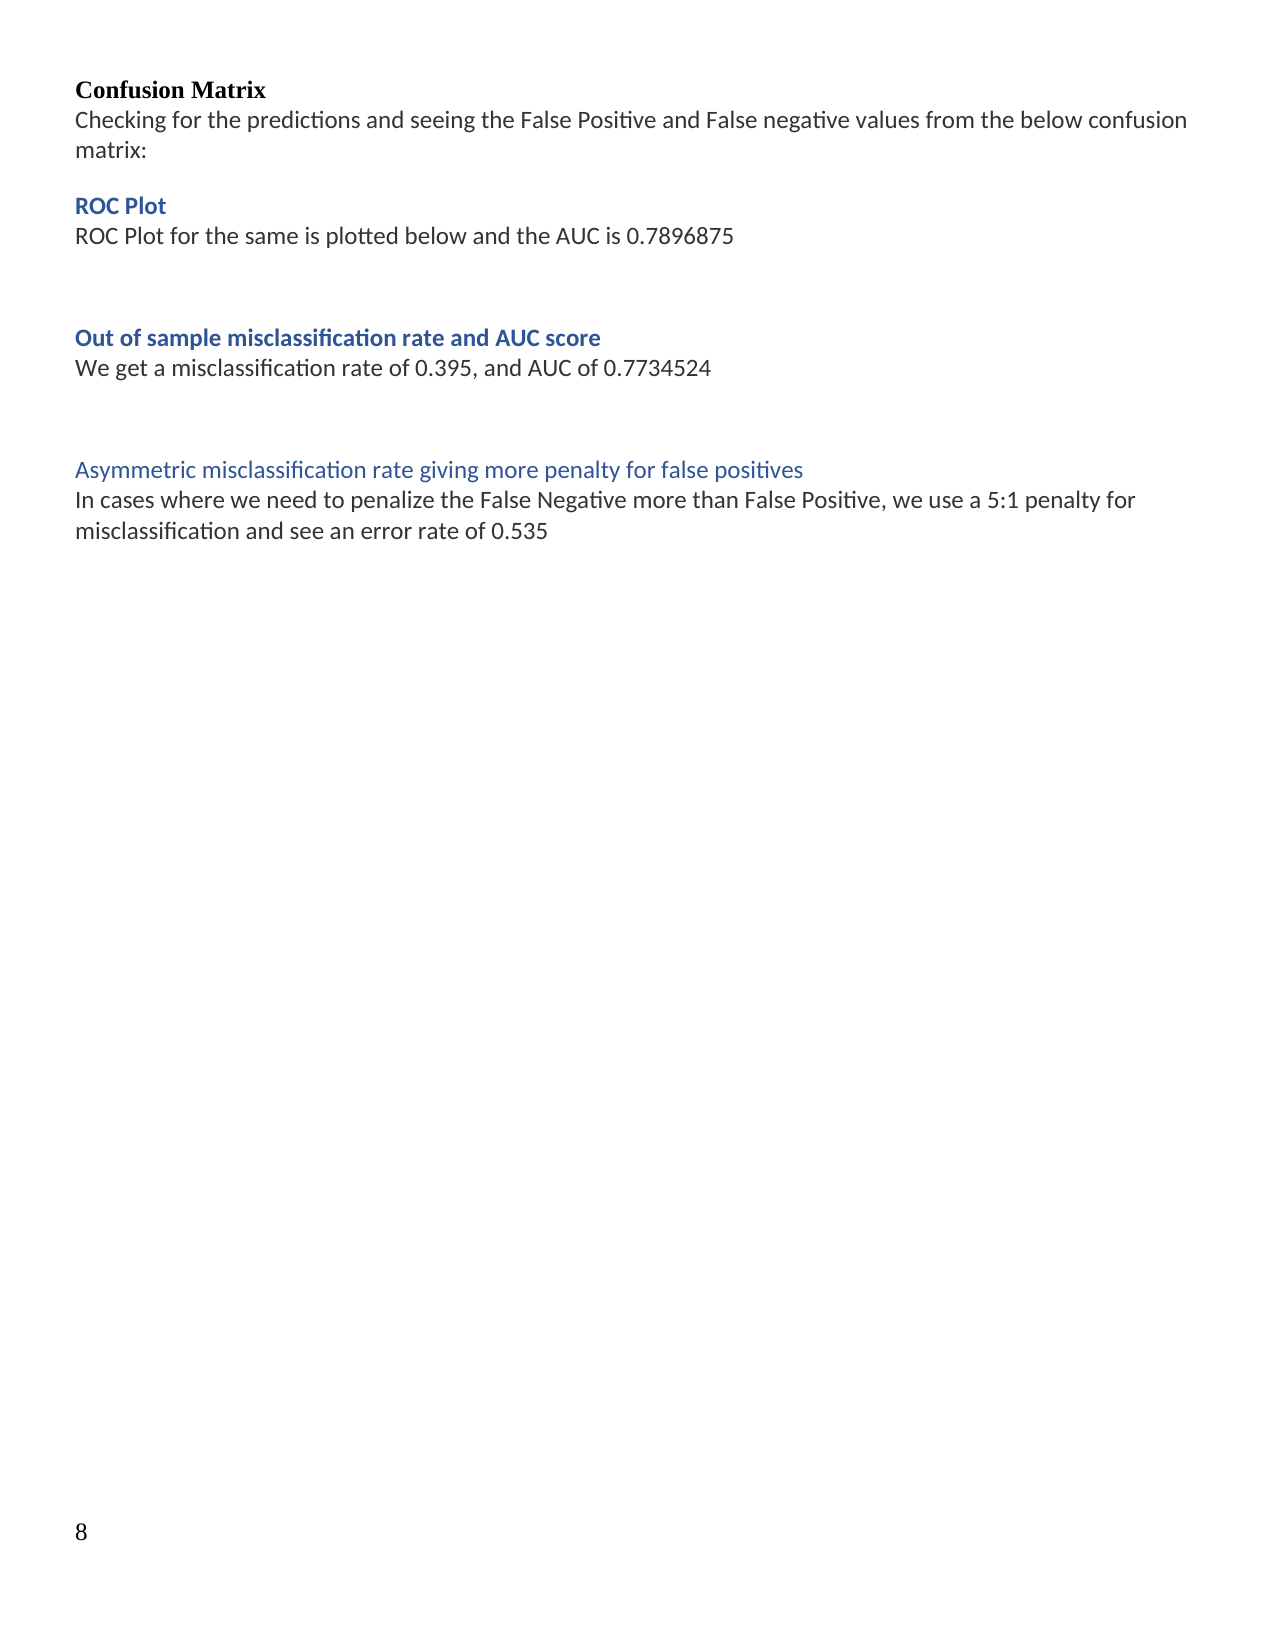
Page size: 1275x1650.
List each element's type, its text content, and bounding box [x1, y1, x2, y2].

subtitle Asymmetric misclassification rate giving more penalty for false positives [75, 454, 1200, 485]
subtitle Out of sample misclassification rate and AUC score [75, 322, 1200, 352]
text In cases where we need to penalize the False Negative more than False Positive, we use a 5:1 penalty for misclassification and see an error rate of 0.535 [75, 485, 1200, 546]
text Confusion Matrix [75, 75, 1200, 104]
text Checking for the predictions and seeing the False Positive and False negative values from the below confusion matrix: [75, 104, 1200, 165]
text ROC Plot for the same is plotted below and the AUC is 0.7896875 [75, 220, 1200, 251]
text We get a misclassification rate of 0.395, and AUC of 0.7734524 [75, 352, 1200, 383]
subtitle ROC Plot [75, 190, 1200, 220]
